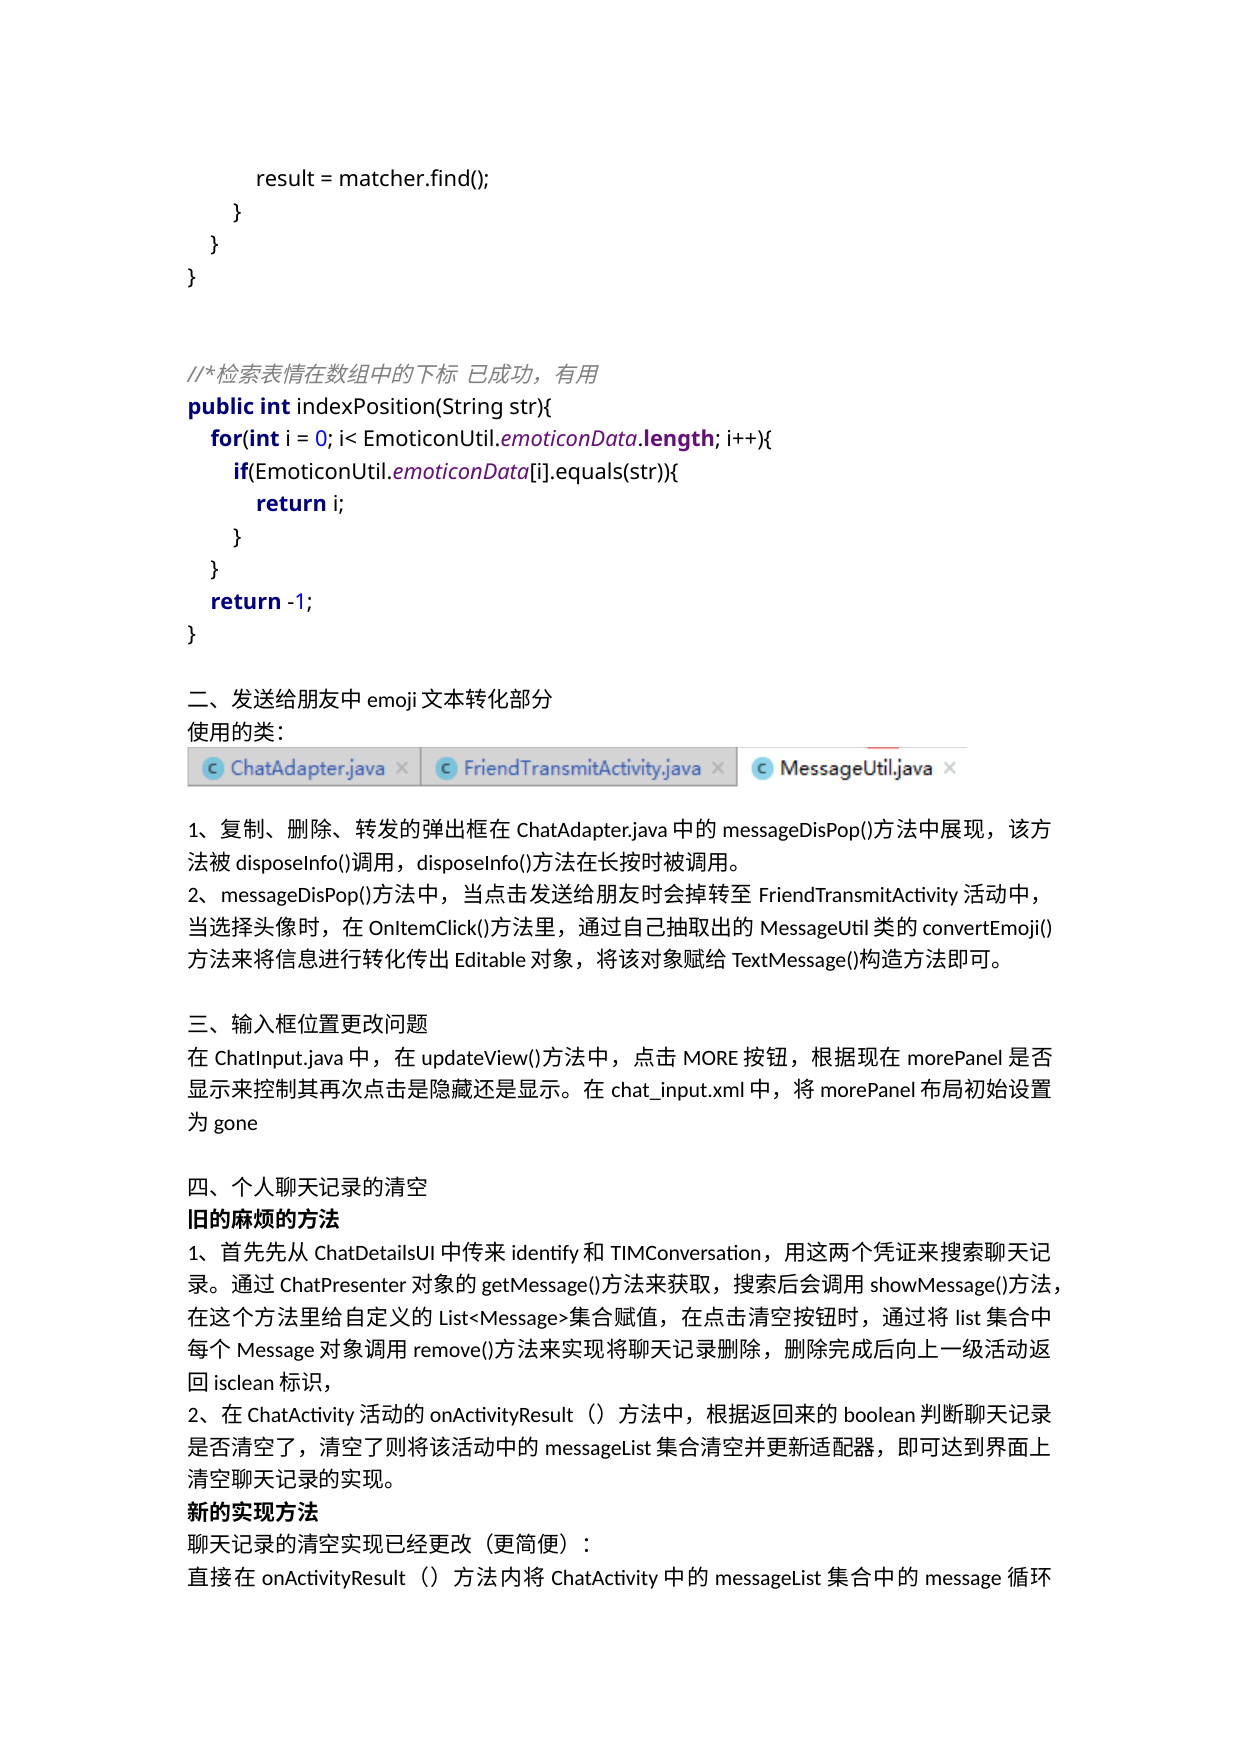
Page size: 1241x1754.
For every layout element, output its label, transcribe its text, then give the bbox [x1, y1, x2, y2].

list 复制、删除、转发的弹出框在ChatAdapter.java中的messageDisPop()方法中展现，该方法被disposeInfo()调用，disposeInfo()方法在长按时被调用。 [187, 812, 1053, 877]
list messageDisPop()方法中，当点击发送给朋友时会掉转至FriendTransmitActivity活动中，当选择头像时，在OnItemClick()方法里，通过自己抽取出的MessageUtil类的convertEmoji()方法来将信息进行转化传出Editable对象，将该对象赋给TextMessage()构造方法即可。 [187, 877, 1053, 974]
text //*检索表情在数组中的下标 已成功，有用 public int indexPosition(String str){ for(int i = 0; i< EmoticonUtil.emoticonData.length; i++){ if(EmoticonUtil.emoticonData[i].equals(str)){ return i; } } return -1; } [187, 357, 1053, 649]
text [187, 162, 1053, 292]
list 输入框位置更改问题 [187, 1007, 1053, 1039]
list 新的实现方法 [187, 1494, 1053, 1527]
list 使用的类： [187, 714, 1053, 747]
list 发送给朋友中emoji文本转化部分 [187, 682, 1053, 714]
picture [187, 747, 968, 790]
list 首先先从ChatDetailsUI中传来identify和TIMConversation，用这两个凭证来搜索聊天记录。通过ChatPresenter对象的getMessage()方法来获取，搜索后会调用showMessage()方法，在这个方法里给自定义的List<Message>集合赋值，在点击清空按钮时，通过将list集合中每个Message对象调用remove()方法来实现将聊天记录删除，删除完成后向上一级活动返回isclean标识， [187, 1234, 1053, 1397]
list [187, 1559, 1053, 1592]
list 聊天记录的清空实现已经更改（更简便）： [187, 1527, 1053, 1559]
list 旧的麻烦的方法 [187, 1202, 1053, 1234]
list 个人聊天记录的清空 [187, 1169, 1053, 1202]
list 在ChatInput.java中，在updateView()方法中，点击MORE按钮，根据现在morePanel是否显示来控制其再次点击是隐藏还是显示。在chat_input.xml中，将morePanel布局初始设置为gone [187, 1039, 1053, 1137]
list 2、在ChatActivity活动的onActivityResult（）方法中，根据返回来的boolean判断聊天记录是否清空了，清空了则将该活动中的messageList集合清空并更新适配器，即可达到界面上清空聊天记录的实现。 [187, 1397, 1053, 1494]
